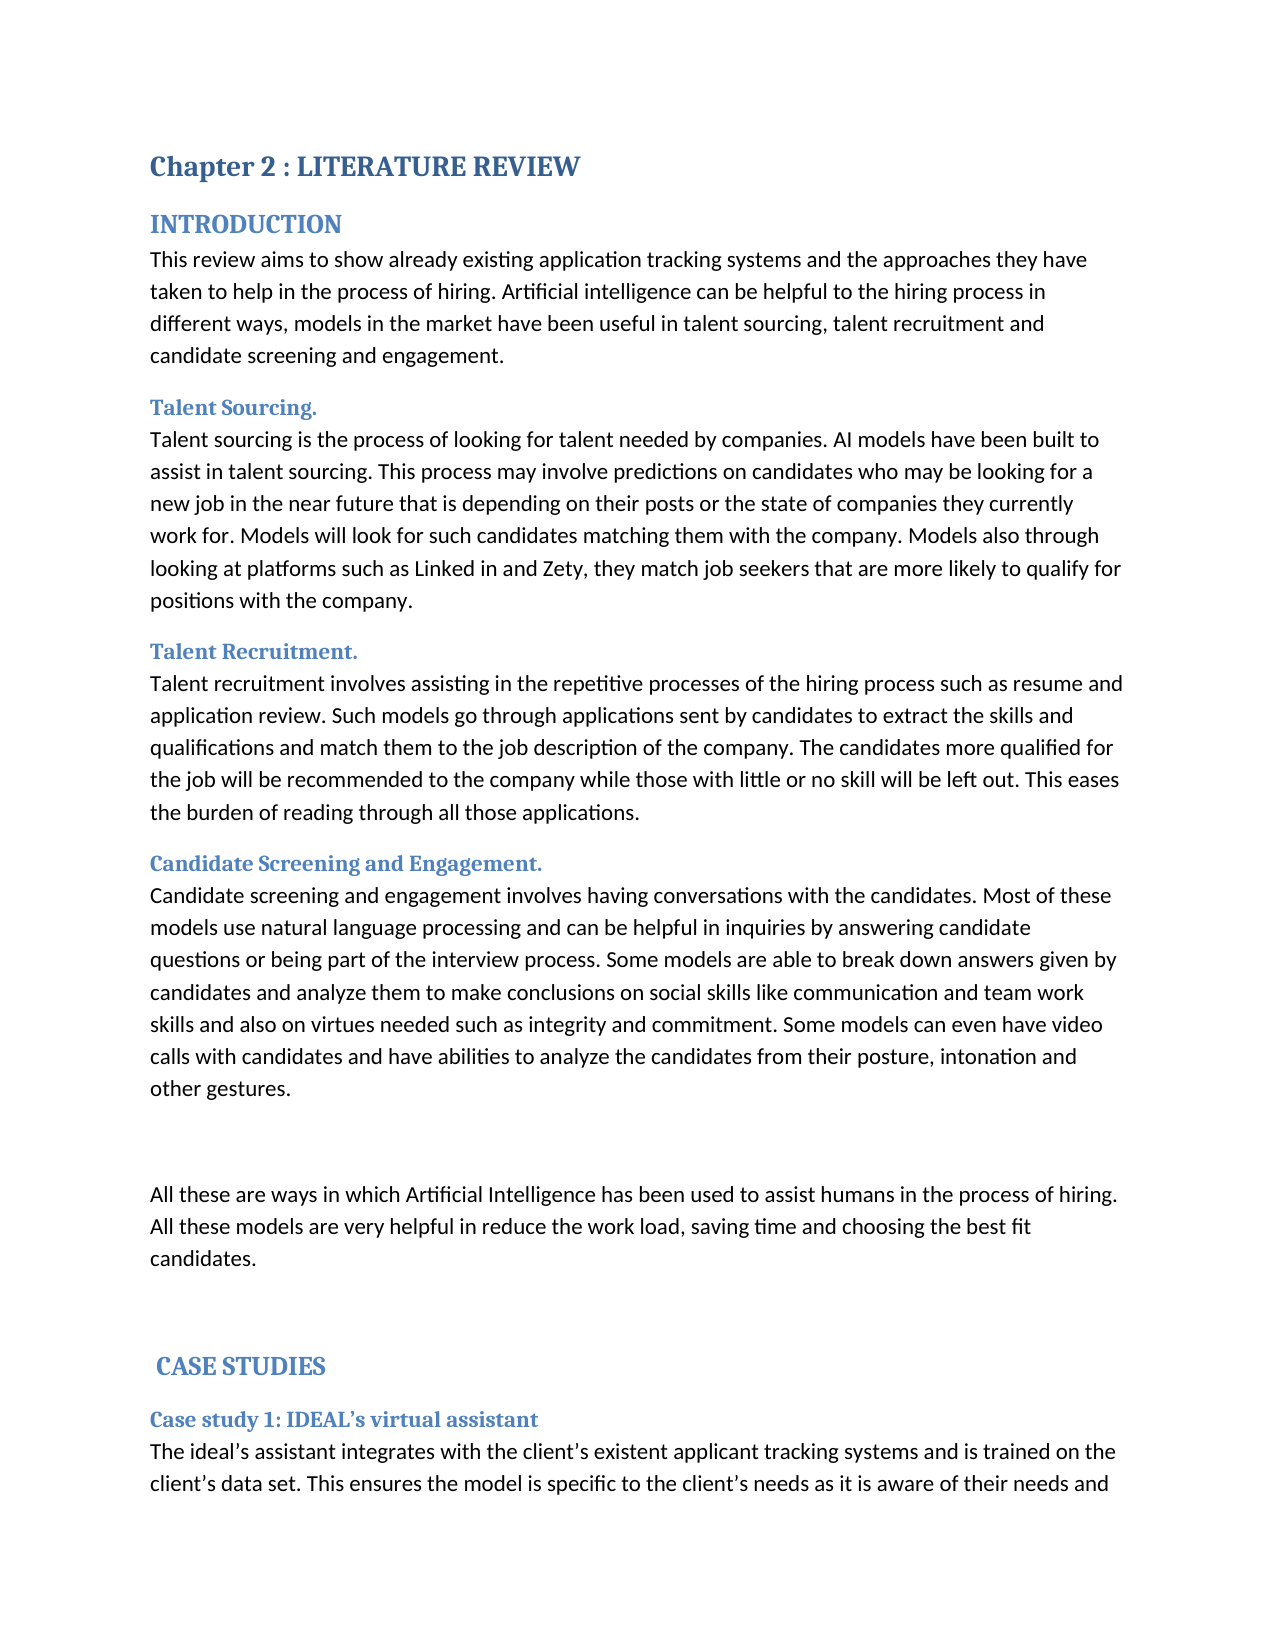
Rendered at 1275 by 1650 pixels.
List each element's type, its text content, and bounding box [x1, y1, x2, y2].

subtitle INTRODUCTION [150, 209, 1125, 241]
subtitle Candidate Screening and Engagement. [150, 851, 1125, 877]
text All these are ways in which Artificial Intelligence has been used to assist humans in the process of hiring. All these models are very helpful in reduce the work load, saving time and choosing the best fit candidates. [150, 1180, 1125, 1273]
subtitle Talent Sourcing. [150, 395, 1125, 421]
text Candidate screening and engagement involves having conversations with the candidates. Most of these models use natural language processing and can be helpful in inquiries by answering candidate questions or being part of the interview process. Some models are able to break down answers given by candidates and analyze them to make conclusions on social skills like communication and team work skills and also on virtues needed such as integrity and commitment. Some models can even have video calls with candidates and have abilities to analyze the candidates from their posture, intonation and other gestures. [150, 881, 1125, 1102]
text Talent recruitment involves assisting in the repetitive processes of the hiring process such as resume and application review. Such models go through applications sent by candidates to extract the skills and qualifications and match them to the job description of the company. The candidates more qualified for the job will be recommended to the company while those with little or no skill will be left out. This eases the burden of reading through all those applications. [150, 669, 1125, 826]
subtitle : LITERATURE REVIEW [150, 150, 1125, 183]
subtitle Case study 1: IDEAL’s virtual assistant [150, 1407, 1125, 1433]
text Talent sourcing is the process of looking for talent needed by companies. AI models have been built to assist in talent sourcing. This process may involve predictions on candidates who may be looking for a new job in the near future that is depending on their posts or the state of companies they currently work for. Models will look for such candidates matching them with the company. Models also through looking at platforms such as Linked in and Zety, they match job seekers that are more likely to qualify for positions with the company. [150, 425, 1125, 614]
subtitle Talent Recruitment. [150, 639, 1125, 665]
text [150, 1437, 1125, 1498]
text This review aims to show already existing application tracking systems and the approaches they have taken to help in the process of hiring. Artificial intelligence can be helpful to the hiring process in different ways, models in the market have been useful in talent sourcing, talent recruitment and candidate screening and engagement. [150, 245, 1125, 370]
subtitle CASE STUDIES [150, 1351, 1125, 1382]
